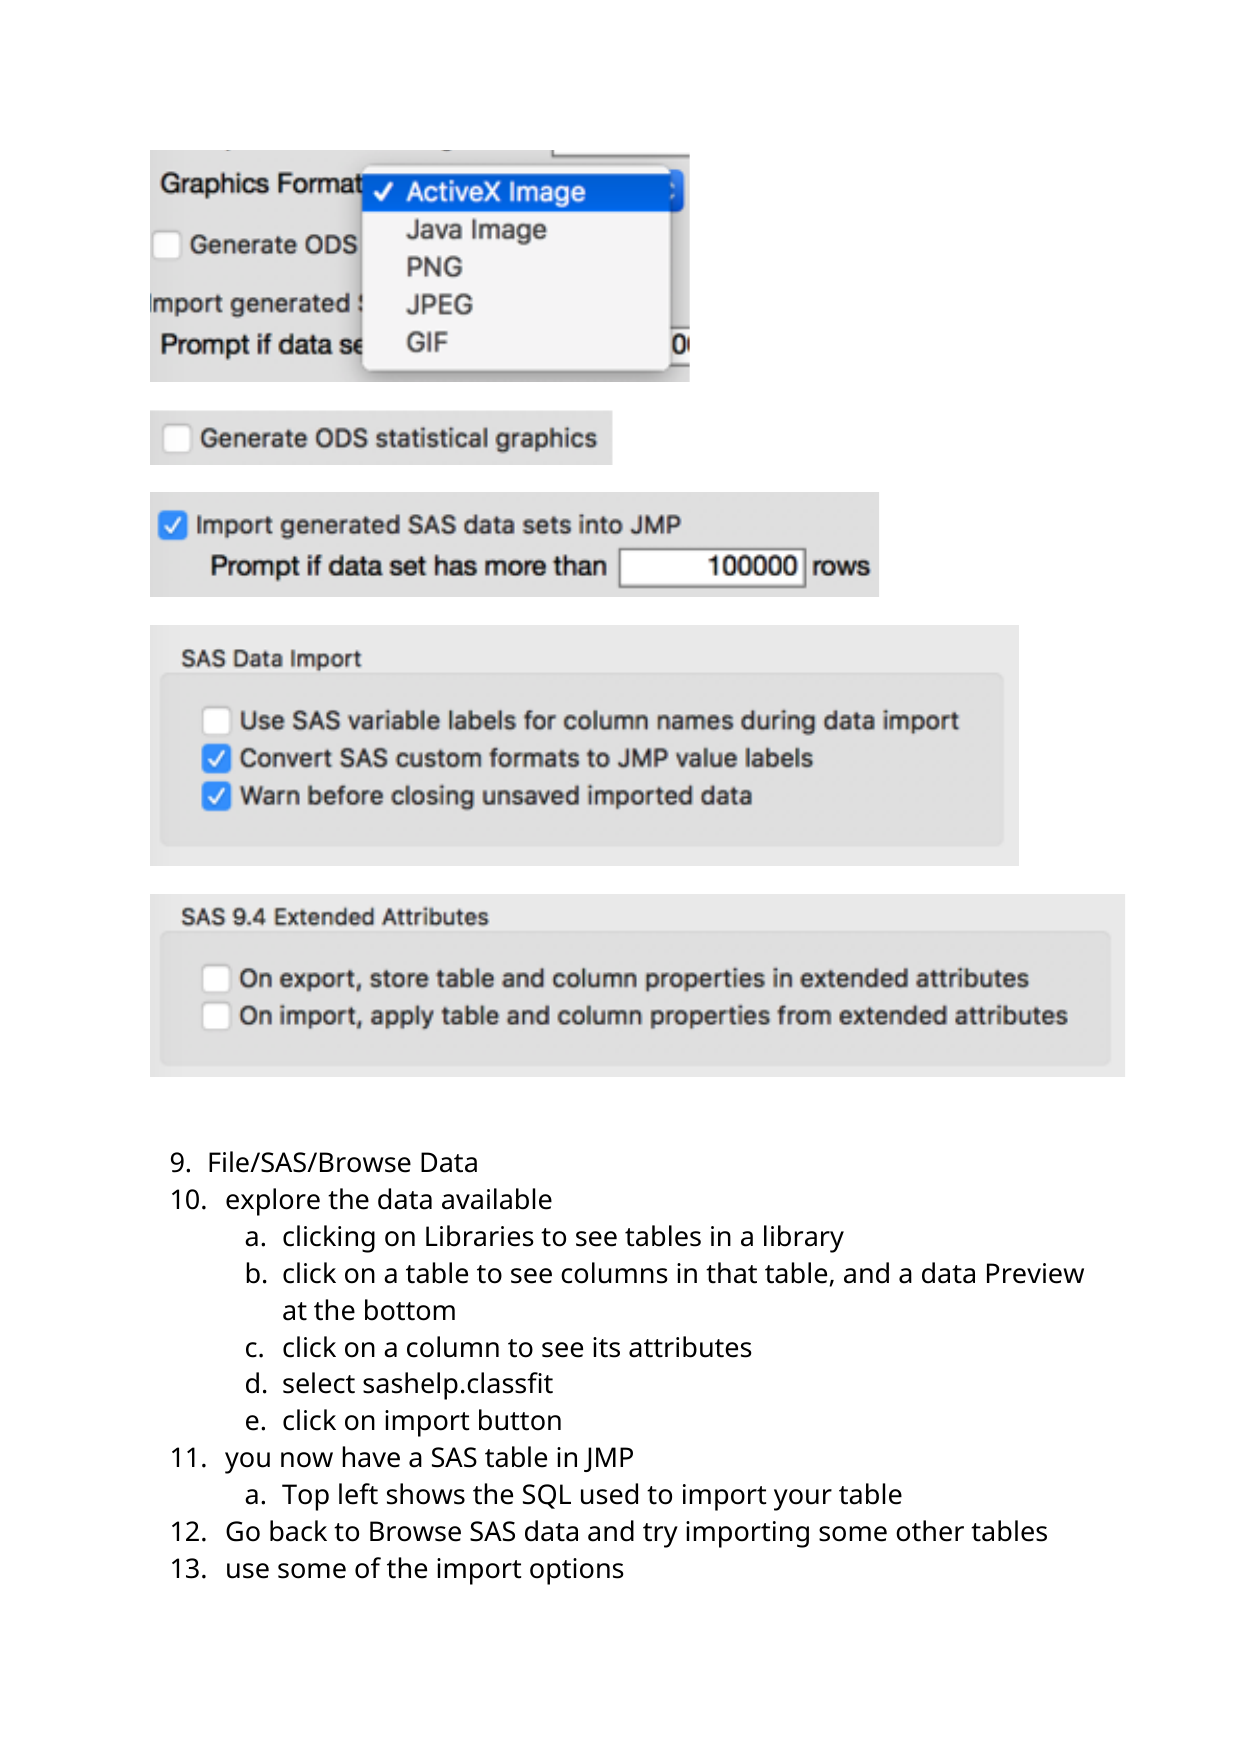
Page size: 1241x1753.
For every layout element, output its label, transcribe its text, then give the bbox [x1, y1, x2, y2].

list select sashelp.classfit [244, 1365, 1090, 1402]
list Go back to Browse SAS data and try importing some other tables [169, 1512, 1090, 1549]
list explore the data available [169, 1181, 1090, 1217]
picture [150, 150, 690, 382]
picture [150, 410, 615, 465]
picture [150, 492, 880, 597]
list Top left shows the SQL used to import your table [244, 1476, 1090, 1512]
list use some of the import options [169, 1549, 1090, 1586]
list click on import button [244, 1402, 1090, 1439]
list you now have a SAS table in JMP [169, 1439, 1090, 1476]
list click on a column to see its attributes [244, 1328, 1090, 1365]
picture [150, 625, 1019, 866]
picture [150, 894, 1125, 1077]
list click on a table to see columns in that table, and a data Preview at the bottom [244, 1254, 1090, 1328]
list clicking on Libraries to see tables in a library [244, 1217, 1090, 1254]
list File/SAS/Browse Data [169, 1144, 1090, 1181]
